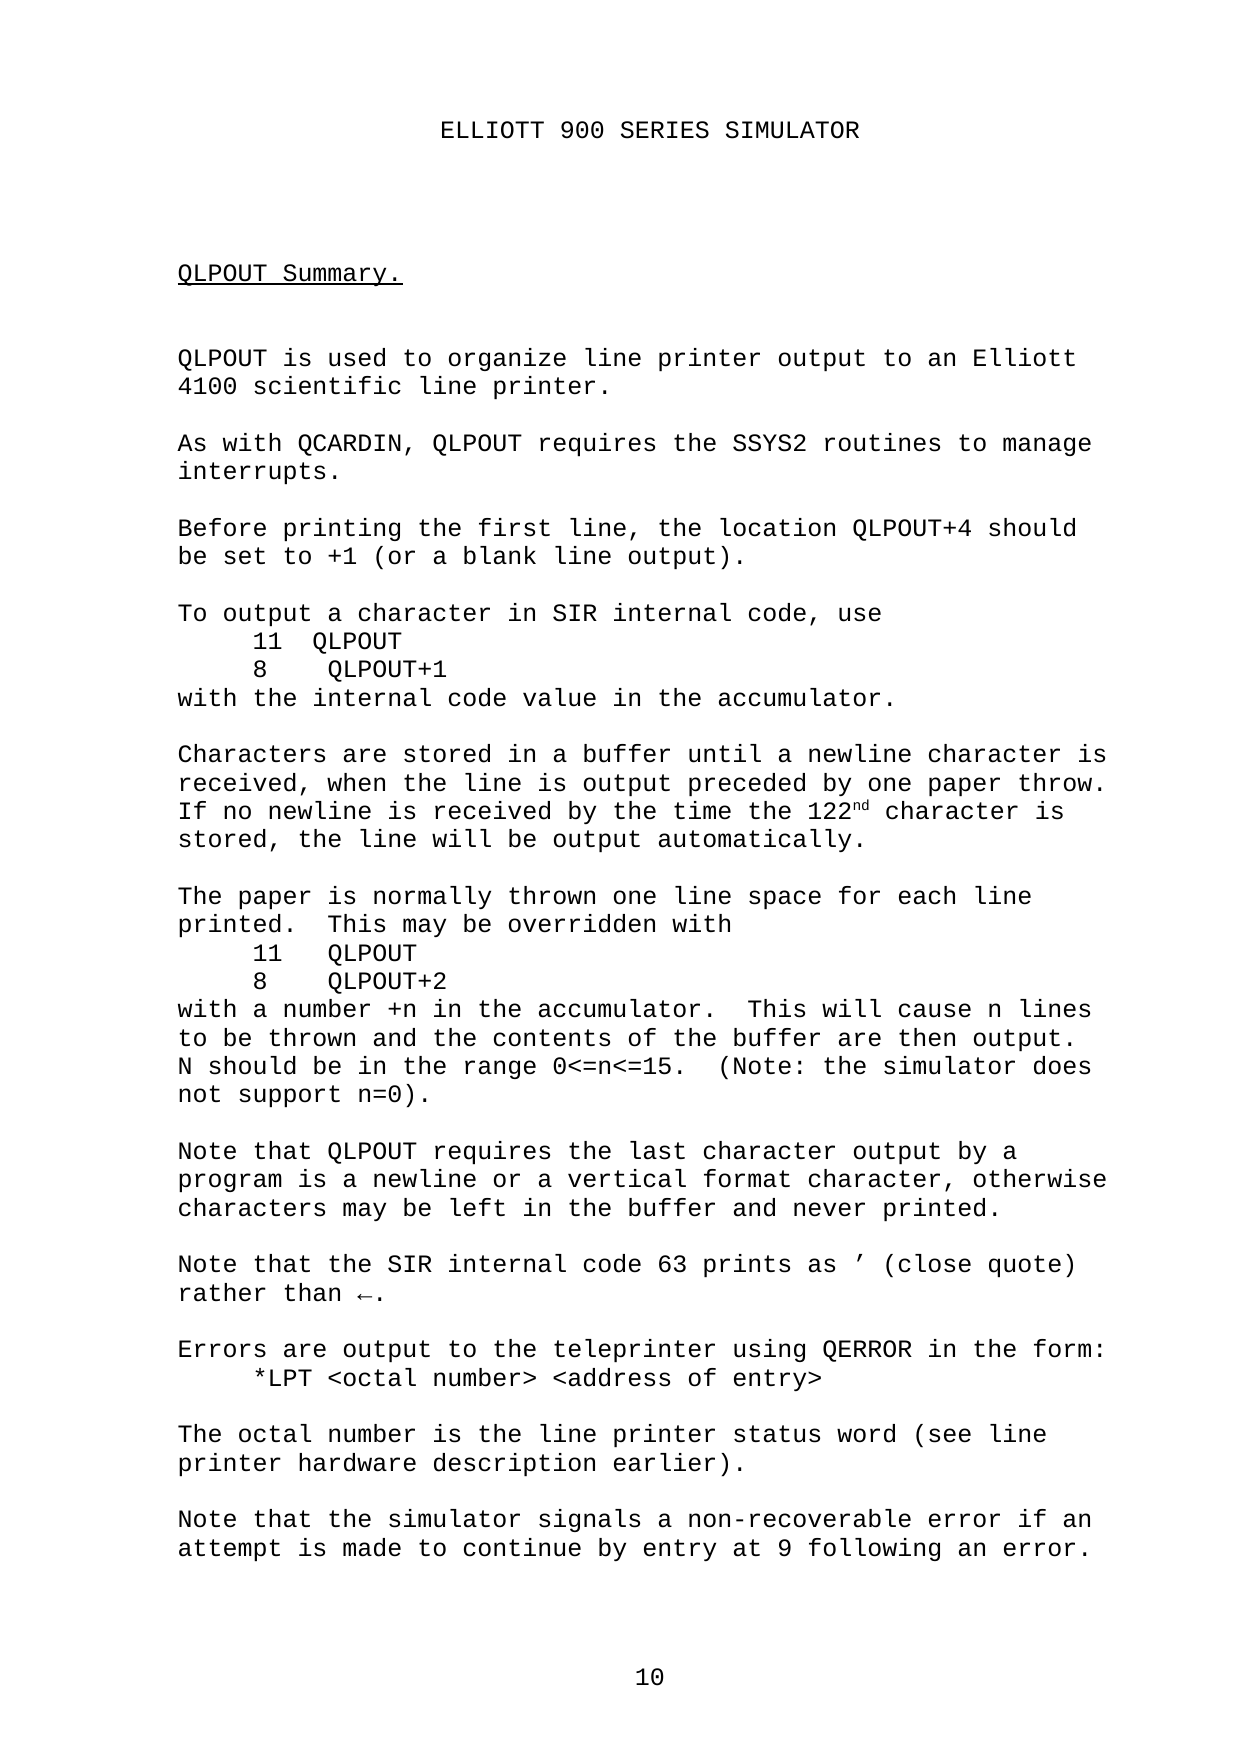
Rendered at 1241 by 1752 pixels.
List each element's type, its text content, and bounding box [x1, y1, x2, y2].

text The octal number is the line printer status word (see line printer hardware description earlier). [177, 1422, 1122, 1478]
text 8 QLPOUT+1 [177, 657, 1122, 685]
text QLPOUT Summary. [177, 260, 1122, 288]
text Errors are output to the teleprinter using QERROR in the form: [177, 1337, 1122, 1365]
text 11 QLPOUT [177, 940, 1122, 968]
text Note that QLPOUT requires the last character output by a program is a newline or a vertical format character, otherwise characters may be left in the buffer and never printed. [177, 1138, 1122, 1223]
text with the internal code value in the accumulator. [177, 685, 1122, 713]
text As with QCARDIN, QLPOUT requires the SSYS2 routines to manage interrupts. [177, 430, 1122, 487]
text QLPOUT is used to organize line printer output to an Elliott 4100 scientific line printer. [177, 345, 1122, 402]
text Characters are stored in a buffer until a newline character is received, when the line is output preceded by one paper throw. If no newline is received by the time the 122nd character is stored, the line will be output automatically. [177, 742, 1122, 855]
text with a number +n in the accumulator. This will cause n lines to be thrown and the contents of the buffer are then output. N should be in the range 0<=n<=15. (Note: the simulator does not support n=0). [177, 997, 1122, 1110]
text Note that the simulator signals a non-recoverable error if an attempt is made to continue by entry at 9 following an error. [177, 1507, 1122, 1563]
text 11 QLPOUT [177, 628, 1122, 657]
text To output a character in SIR internal code, use [177, 600, 1122, 628]
text *LPT <octal number> <address of entry> [177, 1365, 1122, 1393]
text Note that the SIR internal code 63 prints as ’ (close quote) rather than ←. [177, 1252, 1122, 1308]
text The paper is normally thrown one line space for each line printed. This may be overridden with [177, 883, 1122, 940]
text Before printing the first line, the location QLPOUT+4 should be set to +1 (or a blank line output). [177, 515, 1122, 572]
text 8 QLPOUT+2 [177, 968, 1122, 997]
